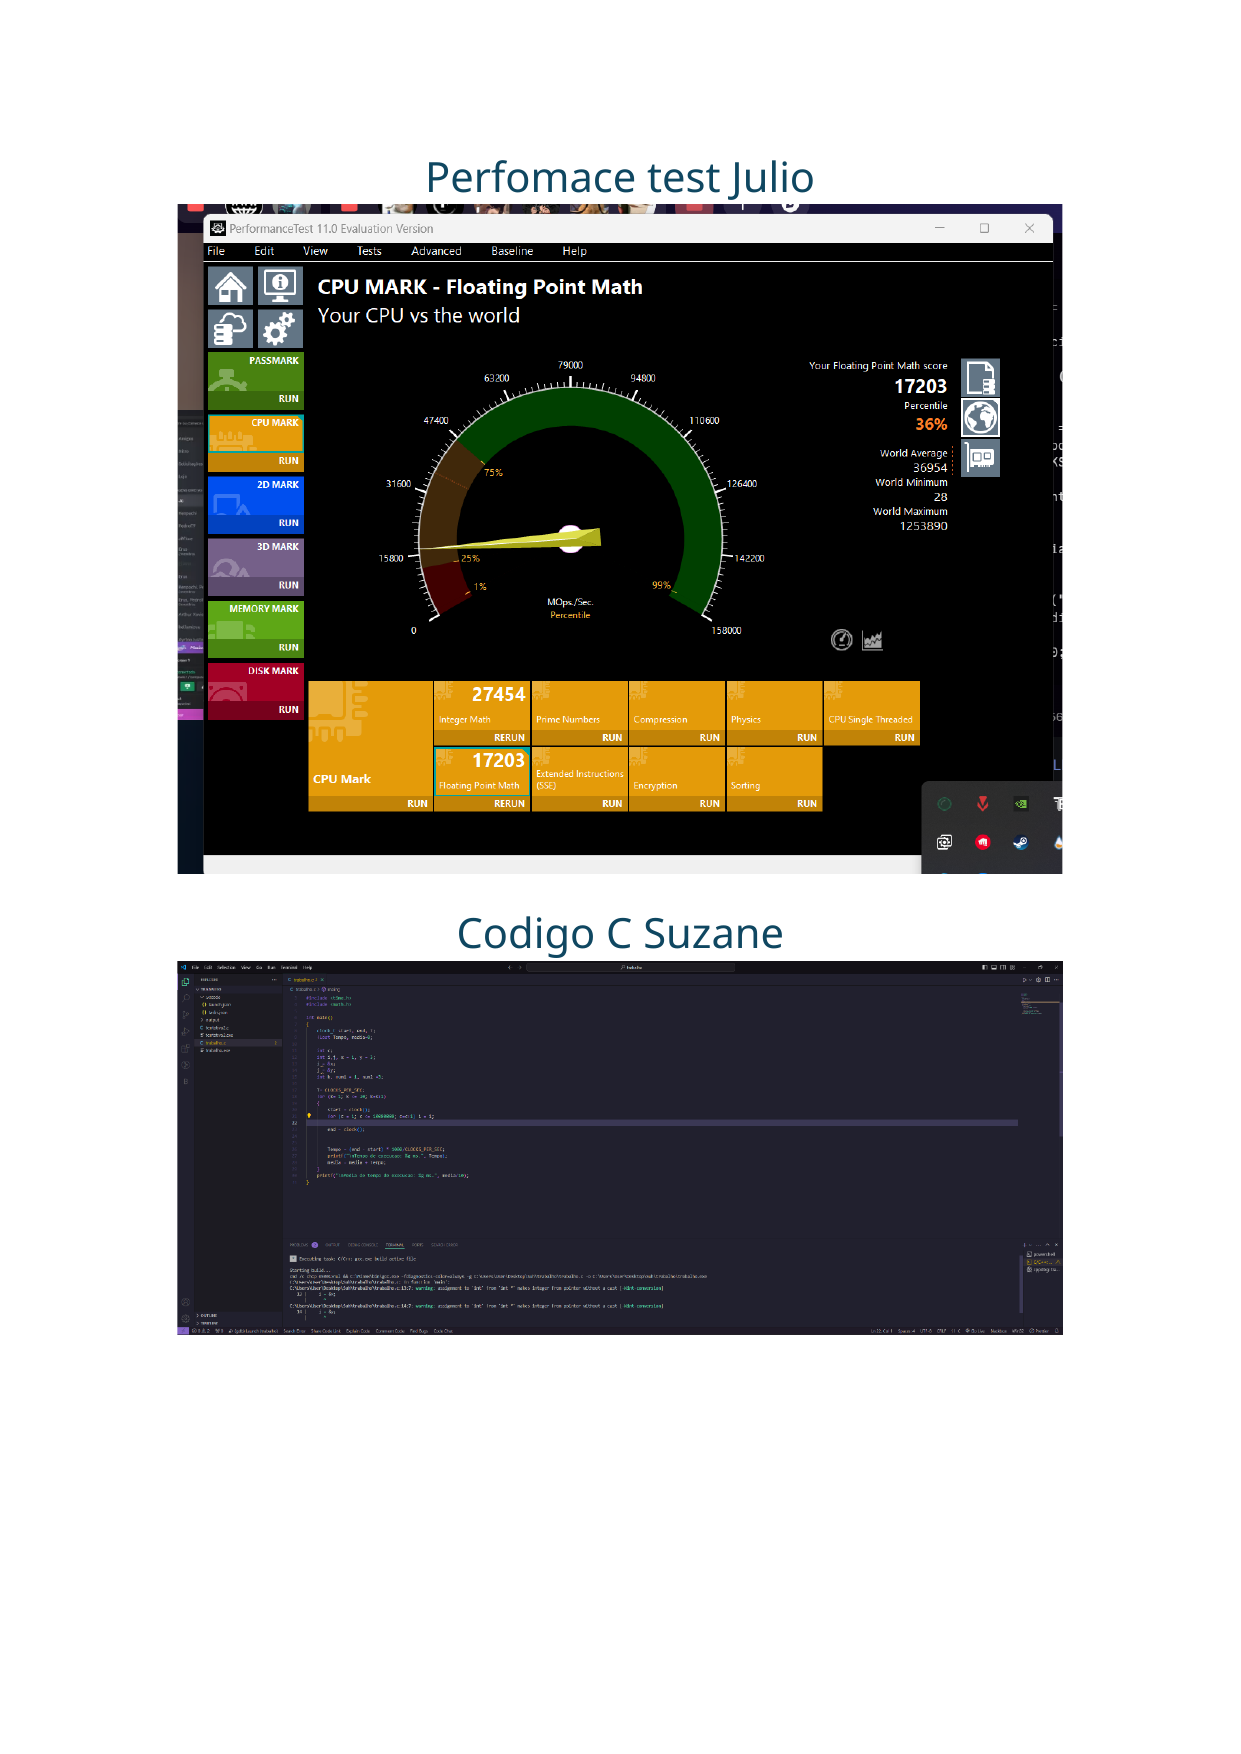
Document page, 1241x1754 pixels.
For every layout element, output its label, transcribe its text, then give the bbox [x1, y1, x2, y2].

text Codigo C Suzane [177, 904, 1063, 961]
text Perfomace test Julio [177, 148, 1063, 204]
picture [177, 204, 1063, 874]
picture [177, 961, 1063, 1335]
